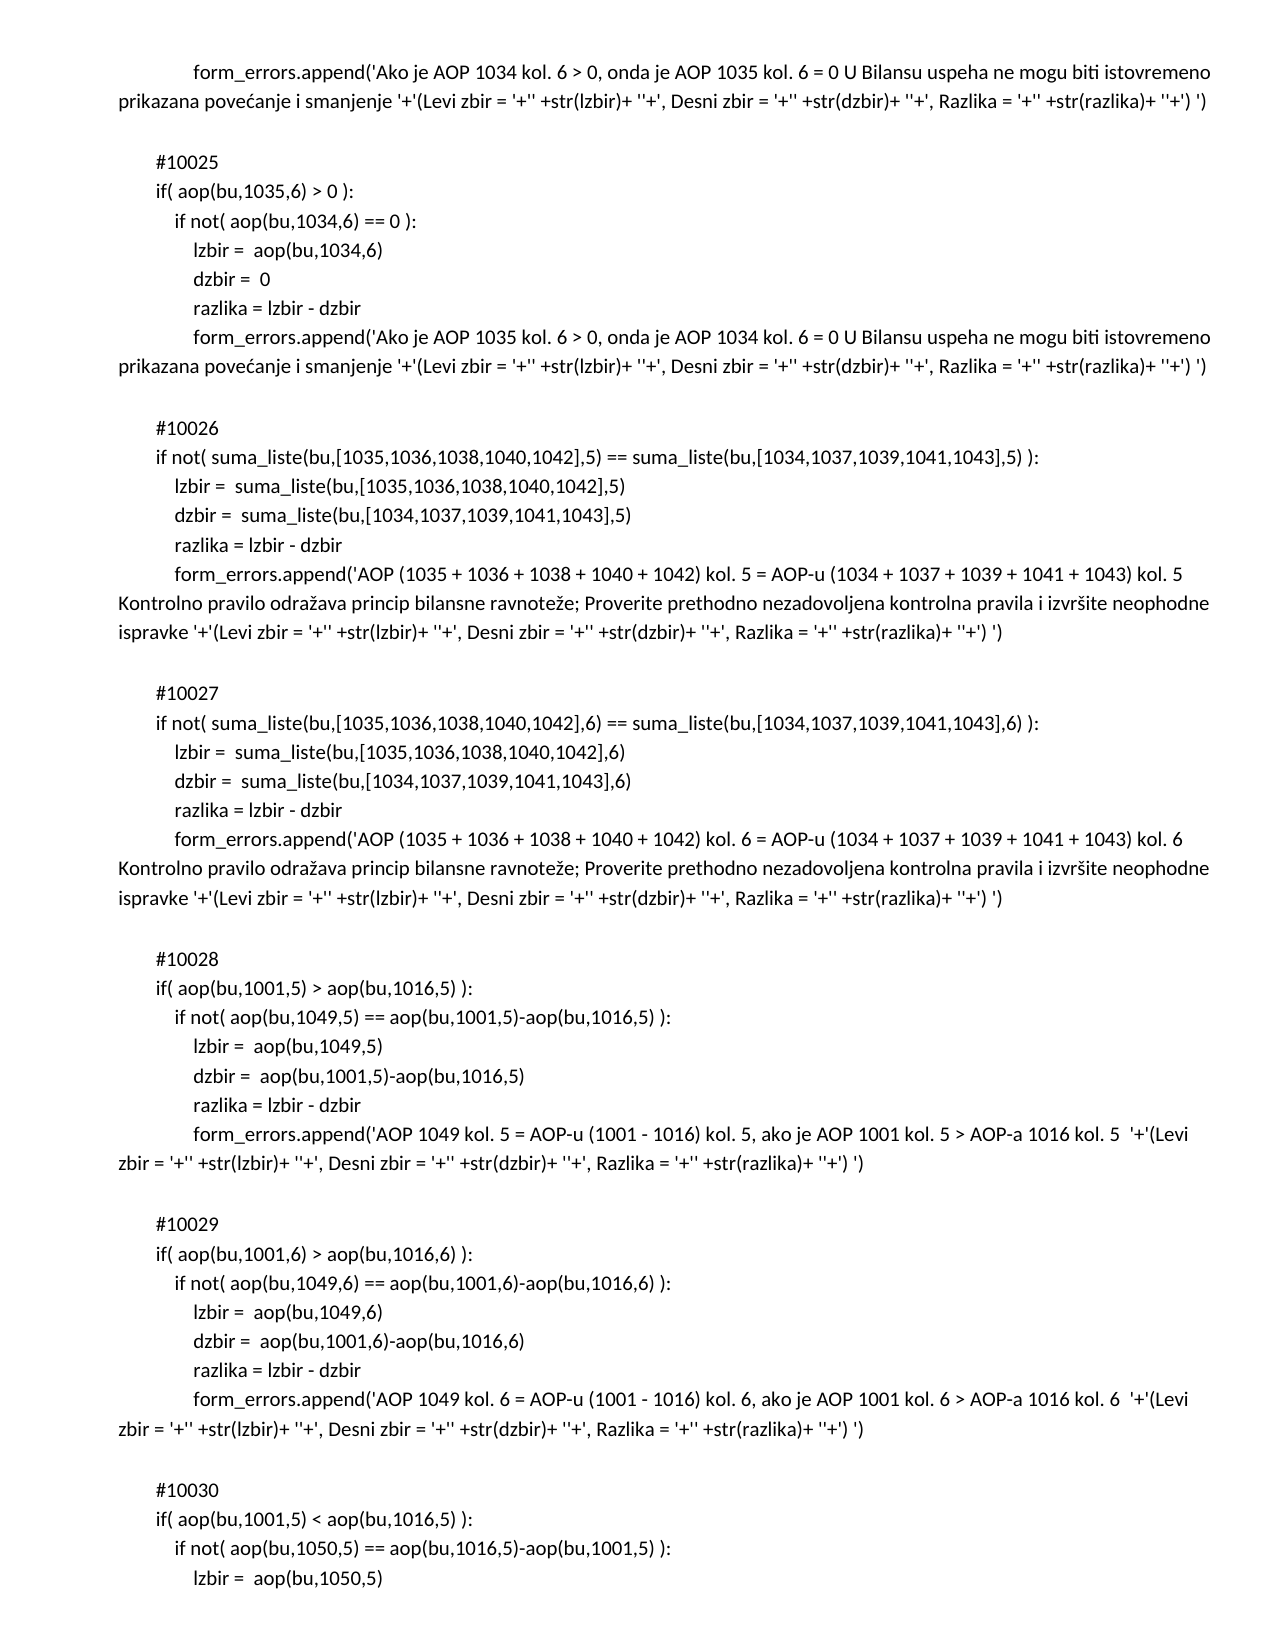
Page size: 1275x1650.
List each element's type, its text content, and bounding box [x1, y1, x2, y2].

text if( aop(bu,1035,6) > 0 ): [118, 179, 1216, 204]
text if( aop(bu,1001,6) > aop(bu,1016,6) ): [118, 1241, 1216, 1266]
text #10027 [118, 681, 1216, 706]
text form_errors.append('AOP (1035 + 1036 + 1038 + 1040 + 1042) kol. 6 = AOP-u (1034 + 1037 + 1039 + 1041 + 1043) kol. 6 Kontrolno pravilo odražava princip bilansne ravnoteže; Proverite prethodno nezadovoljena kontrolna pravila i izvršite neophodne ispravke '+'(Levi zbir = '+'' +str(lzbir)+ ''+', Desni zbir = '+'' +str(dzbir)+ ''+', Razlika = '+'' +str(razlika)+ ''+') ') [118, 826, 1216, 910]
text if not( aop(bu,1034,6) == 0 ): [118, 208, 1216, 233]
text form_errors.append('Ako je AOP 1035 kol. 6 > 0, onda je AOP 1034 kol. 6 = 0 U Bilansu uspeha ne mogu biti istovremeno prikazana povećanje i smanjenje '+'(Levi zbir = '+'' +str(lzbir)+ ''+', Desni zbir = '+'' +str(dzbir)+ ''+', Razlika = '+'' +str(razlika)+ ''+') ') [118, 324, 1216, 379]
text if( aop(bu,1001,5) < aop(bu,1016,5) ): [118, 1506, 1216, 1532]
text razlika = lzbir - dzbir [118, 532, 1216, 557]
text dzbir = suma_liste(bu,[1034,1037,1039,1041,1043],5) [118, 503, 1216, 528]
text razlika = lzbir - dzbir [118, 295, 1216, 321]
text lzbir = aop(bu,1049,6) [118, 1299, 1216, 1324]
text form_errors.append('AOP 1049 kol. 5 = AOP-u (1001 - 1016) kol. 5, ako je AOP 1001 kol. 5 > AOP-a 1016 kol. 5 '+'(Levi zbir = '+'' +str(lzbir)+ ''+', Desni zbir = '+'' +str(dzbir)+ ''+', Razlika = '+'' +str(razlika)+ ''+') ') [118, 1121, 1216, 1176]
text form_errors.append('Ako je AOP 1034 kol. 6 > 0, onda je AOP 1035 kol. 6 = 0 U Bilansu uspeha ne mogu biti istovremeno prikazana povećanje i smanjenje '+'(Levi zbir = '+'' +str(lzbir)+ ''+', Desni zbir = '+'' +str(dzbir)+ ''+', Razlika = '+'' +str(razlika)+ ''+') ') [118, 59, 1216, 114]
text form_errors.append('AOP (1035 + 1036 + 1038 + 1040 + 1042) kol. 5 = AOP-u (1034 + 1037 + 1039 + 1041 + 1043) kol. 5 Kontrolno pravilo odražava princip bilansne ravnoteže; Proverite prethodno nezadovoljena kontrolna pravila i izvršite neophodne ispravke '+'(Levi zbir = '+'' +str(lzbir)+ ''+', Desni zbir = '+'' +str(dzbir)+ ''+', Razlika = '+'' +str(razlika)+ ''+') ') [118, 561, 1216, 645]
text if not( aop(bu,1049,5) == aop(bu,1001,5)-aop(bu,1016,5) ): [118, 1004, 1216, 1030]
text lzbir = aop(bu,1049,5) [118, 1034, 1216, 1059]
text razlika = lzbir - dzbir [118, 1357, 1216, 1383]
text if not( aop(bu,1049,6) == aop(bu,1001,6)-aop(bu,1016,6) ): [118, 1270, 1216, 1295]
text lzbir = aop(bu,1050,5) [118, 1565, 1216, 1590]
text dzbir = suma_liste(bu,[1034,1037,1039,1041,1043],6) [118, 768, 1216, 793]
text #10028 [118, 946, 1216, 972]
text lzbir = suma_liste(bu,[1035,1036,1038,1040,1042],5) [118, 473, 1216, 499]
text if not( suma_liste(bu,[1035,1036,1038,1040,1042],5) == suma_liste(bu,[1034,1037,1039,1041,1043],5) ): [118, 444, 1216, 470]
text dzbir = aop(bu,1001,5)-aop(bu,1016,5) [118, 1063, 1216, 1088]
text #10025 [118, 149, 1216, 175]
text #10026 [118, 415, 1216, 441]
text razlika = lzbir - dzbir [118, 1092, 1216, 1117]
text if not( aop(bu,1050,5) == aop(bu,1016,5)-aop(bu,1001,5) ): [118, 1536, 1216, 1561]
text lzbir = aop(bu,1034,6) [118, 237, 1216, 262]
text dzbir = aop(bu,1001,6)-aop(bu,1016,6) [118, 1328, 1216, 1354]
text if( aop(bu,1001,5) > aop(bu,1016,5) ): [118, 975, 1216, 1001]
text lzbir = suma_liste(bu,[1035,1036,1038,1040,1042],6) [118, 739, 1216, 764]
text dzbir = 0 [118, 266, 1216, 292]
text form_errors.append('AOP 1049 kol. 6 = AOP-u (1001 - 1016) kol. 6, ako je AOP 1001 kol. 6 > AOP-a 1016 kol. 6 '+'(Levi zbir = '+'' +str(lzbir)+ ''+', Desni zbir = '+'' +str(dzbir)+ ''+', Razlika = '+'' +str(razlika)+ ''+') ') [118, 1387, 1216, 1441]
text #10029 [118, 1212, 1216, 1237]
text razlika = lzbir - dzbir [118, 797, 1216, 823]
text if not( suma_liste(bu,[1035,1036,1038,1040,1042],6) == suma_liste(bu,[1034,1037,1039,1041,1043],6) ): [118, 710, 1216, 735]
text #10030 [118, 1477, 1216, 1503]
